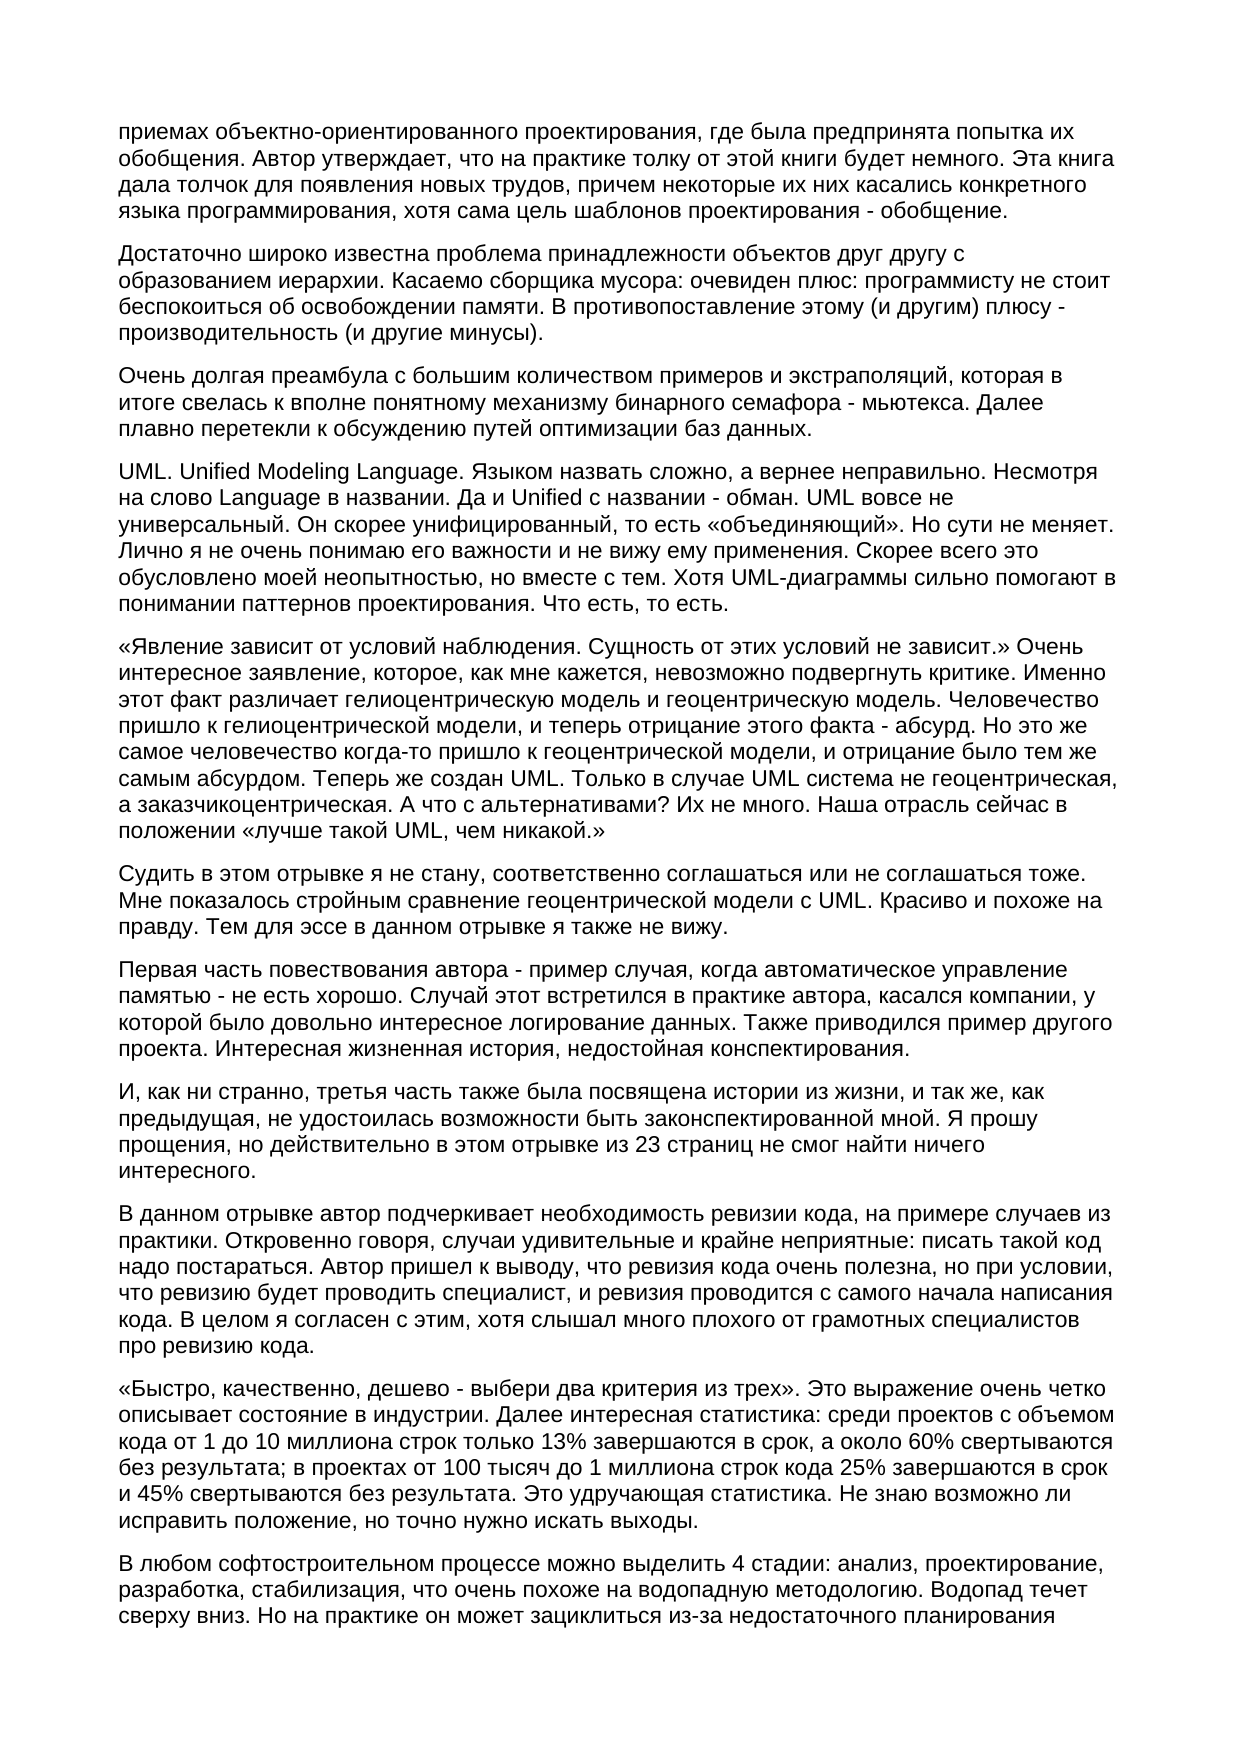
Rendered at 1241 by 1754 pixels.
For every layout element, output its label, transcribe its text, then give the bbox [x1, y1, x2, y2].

text Очень долгая преамбула с большим количеством примеров и экстраполяций, которая в итоге свелась к вполне понятному механизму бинарного семафора - мьютекса. Далее плавно перетекли к обсуждению путей оптимизации баз данных. [118, 362, 1122, 441]
text UML. Unified Modeling Language. Языком назвать сложно, а вернее неправильно. Несмотря на слово Language в названии. Да и Unified с названии - обман. UML вовсе не универсальный. Он скорее унифицированный, то есть «объединяющий». Но сути не меняет. Лично я не очень понимаю его важности и не вижу ему применения. Скорее всего это обусловлено моей неопытностью, но вместе с тем. Хотя UML-диаграммы сильно помогают в понимании паттернов проектирования. Что есть, то есть. [118, 458, 1122, 616]
text «Быстро, качественно, дешево - выбери два критерия из трех». Это выражение очень четко описывает состояние в индустрии. Далее интересная статистика: среди проектов с объемом кода от 1 до 10 миллиона строк только 13% завершаются в срок, а около 60% свертываются без результата; в проектах от 100 тысяч до 1 миллиона строк кода 25% завершаются в срок и 45% свертываются без результата. Это удручающая статистика. Не знаю возможно ли исправить положение, но точно нужно искать выходы. [118, 1375, 1122, 1533]
text В данном отрывке автор подчеркивает необходимость ревизии кода, на примере случаев из практики. Откровенно говоря, случаи удивительные и крайне неприятные: писать такой код надо постараться. Автор пришел к выводу, что ревизия кода очень полезна, но при условии, что ревизию будет проводить специалист, и ревизия проводится с самого начала написания кода. В целом я согласен с этим, хотя слышал много плохого от грамотных специалистов про ревизию кода. [118, 1200, 1122, 1358]
text И, как ни странно, третья часть также была посвящена истории из жизни, и так же, как предыдущая, не удостоилась возможности быть законспектированной мной. Я прошу прощения, но действительно в этом отрывке из 23 страниц не смог найти ничего интересного. [118, 1078, 1122, 1183]
text Первая часть повествования автора - пример случая, когда автоматическое управление памятью - не есть хорошо. Случай этот встретился в практике автора, касался компании, у которой было довольно интересное логирование данных. Также приводился пример другого проекта. Интересная жизненная история, недостойная конспектирования. [118, 956, 1122, 1061]
text «Явление зависит от условий наблюдения. Сущность от этих условий не зависит.» Очень интересное заявление, которое, как мне кажется, невозможно подвергнуть критике. Именно этот факт различает гелиоцентрическую модель и геоцентрическую модель. Человечество пришло к гелиоцентрической модели, и теперь отрицание этого факта - абсурд. Но это же самое человечество когда-то пришло к геоцентрической модели, и отрицание было тем же самым абсурдом. Теперь же создан UML. Только в случае UML система не геоцентрическая, а заказчикоцентрическая. А что с альтернативами? Их не много. Наша отрасль сейчас в положении «лучше такой UML, чем никакой.» [118, 633, 1122, 844]
text Судить в этом отрывке я не стану, соответственно соглашаться или не соглашаться тоже. Мне показалось стройным сравнение геоцентрической модели с UML. Красиво и похоже на правду. Тем для эссе в данном отрывке я также не вижу. [118, 860, 1122, 939]
